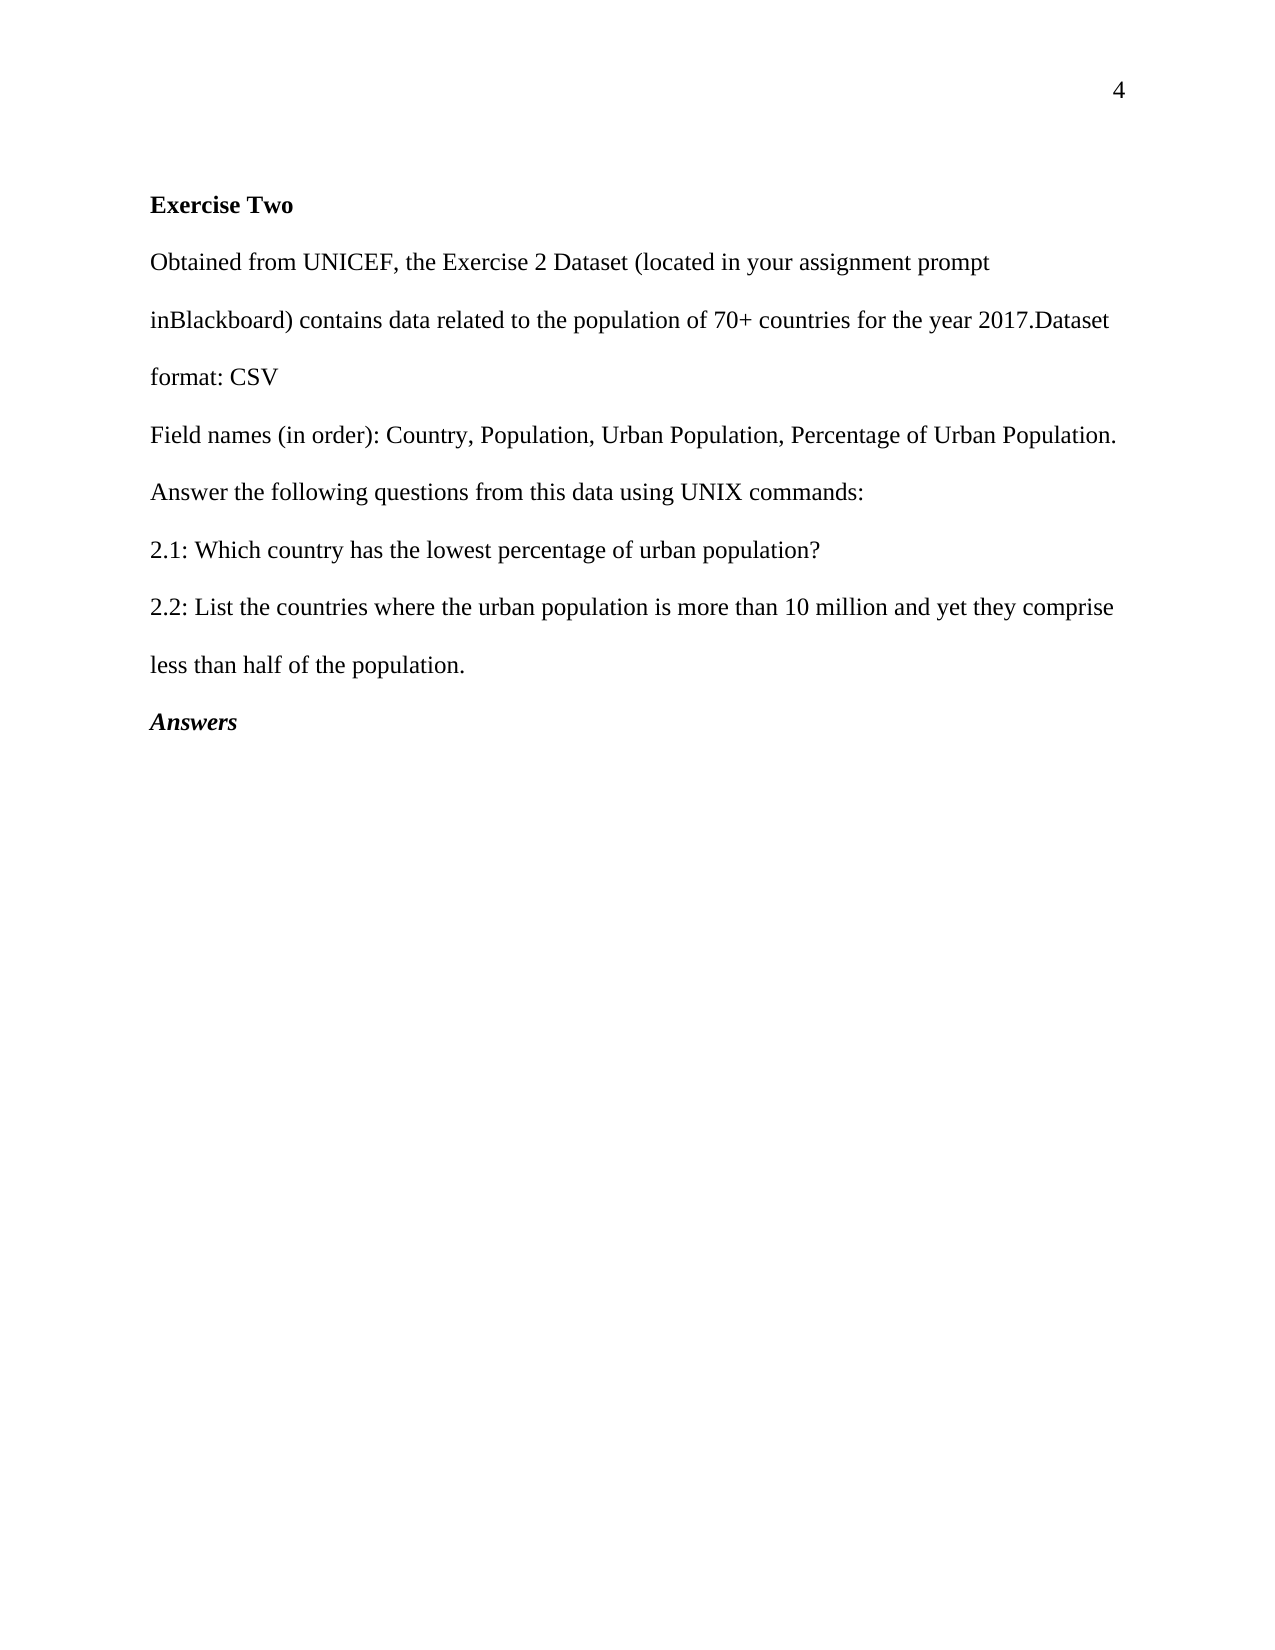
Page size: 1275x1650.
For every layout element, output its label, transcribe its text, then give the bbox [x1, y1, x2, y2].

text Field names (in order): Country, Population, Urban Population, Percentage of Urban Population. Answer the following questions from this data using UNIX commands: [150, 420, 1125, 506]
subtitle Answers [150, 707, 1125, 736]
subtitle Exercise Two [150, 190, 1125, 219]
text Obtained from UNICEF, the Exercise 2 Dataset (located in your assignment prompt inBlackboard) contains data related to the population of 70+ countries for the year 2017.Dataset format: CSV [150, 247, 1125, 391]
text 2.2: List the countries where the urban population is more than 10 million and yet they comprise less than half of the population. [150, 592, 1125, 679]
text 2.1: Which country has the lowest percentage of urban population? [150, 535, 1125, 564]
